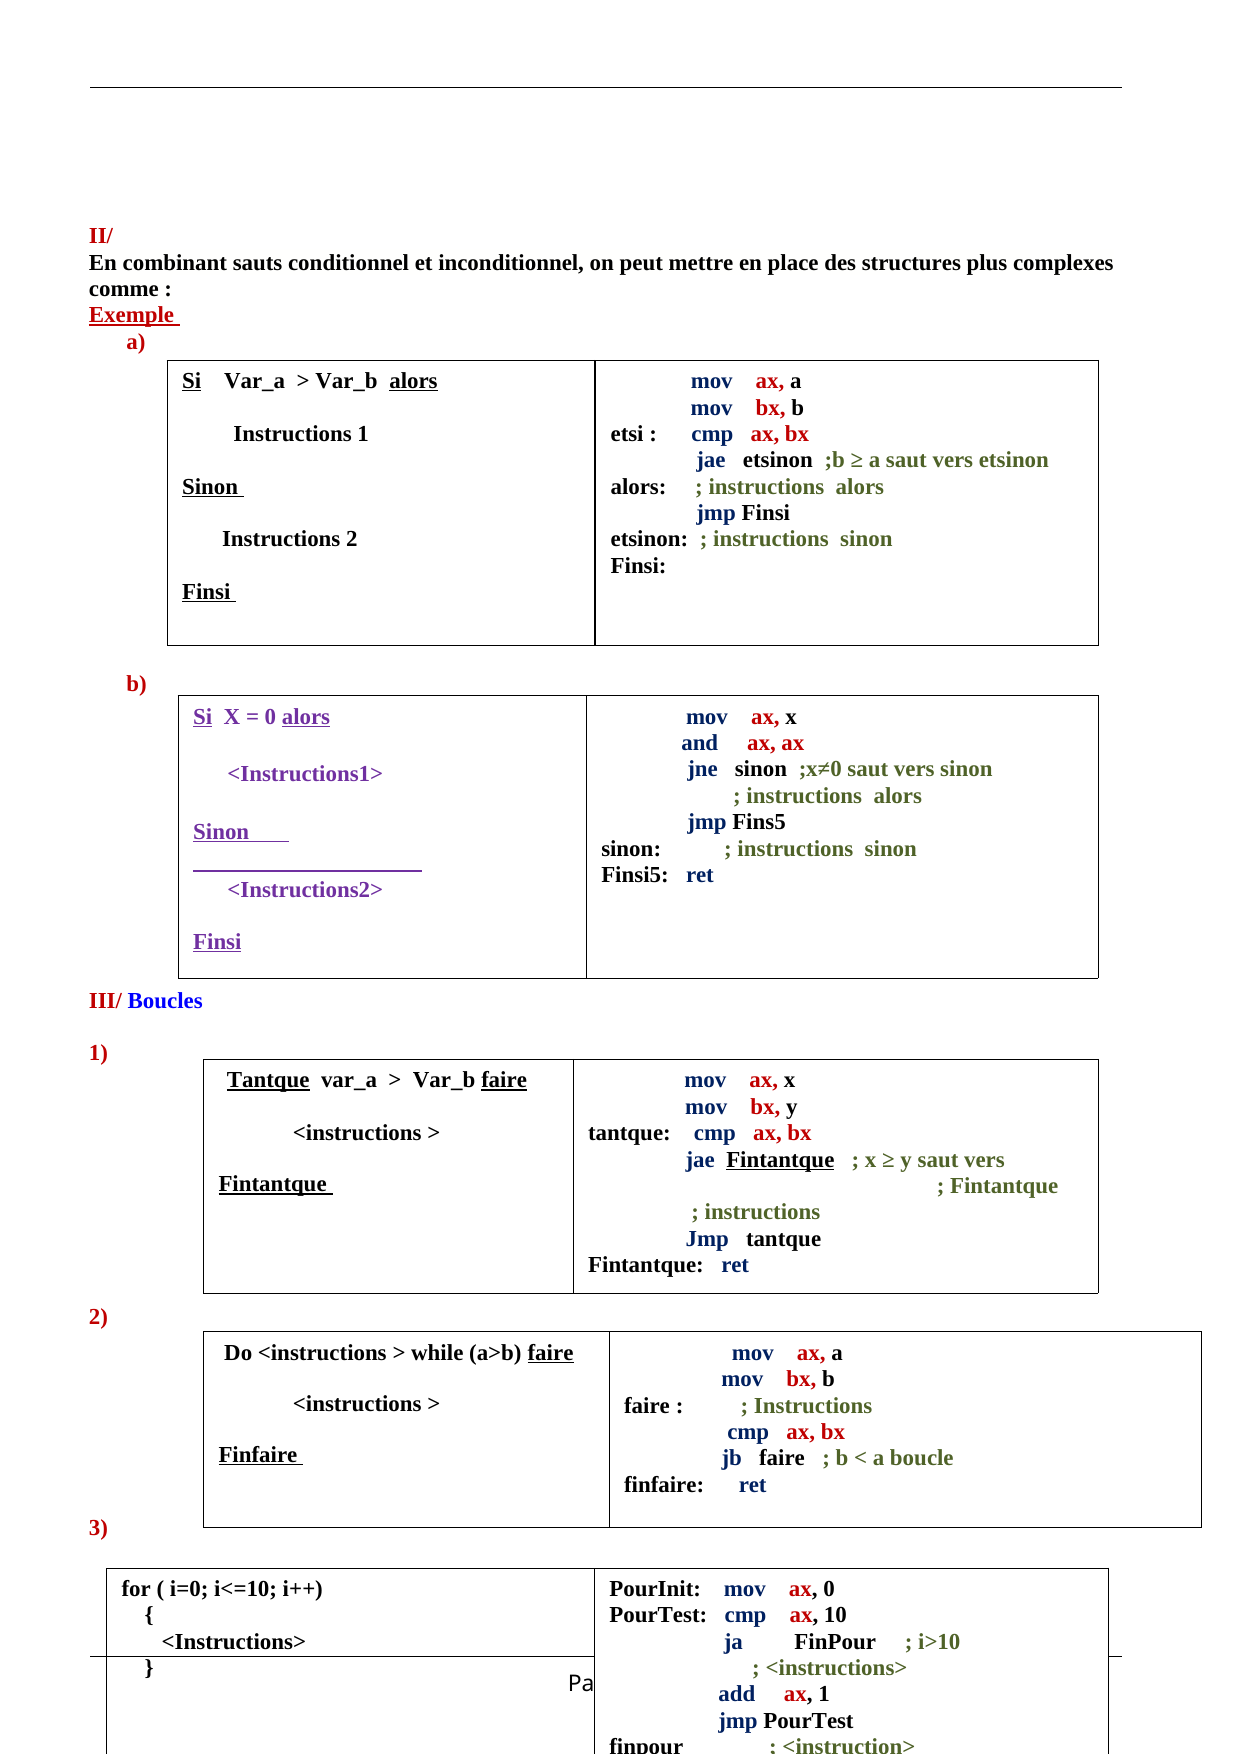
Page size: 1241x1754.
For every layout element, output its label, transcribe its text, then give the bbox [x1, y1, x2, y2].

text 1) [89, 1039, 1181, 1066]
text En combinant sauts conditionnel et inconditionnel, on peut mettre en place des structures plus complexes comme : [172, 249, 1181, 301]
text III/ Boucles [89, 987, 1181, 1013]
text 3) [89, 1514, 1181, 1540]
text II/ [89, 222, 1181, 249]
text 2) [89, 1303, 1181, 1329]
text Exemple [89, 301, 1181, 328]
